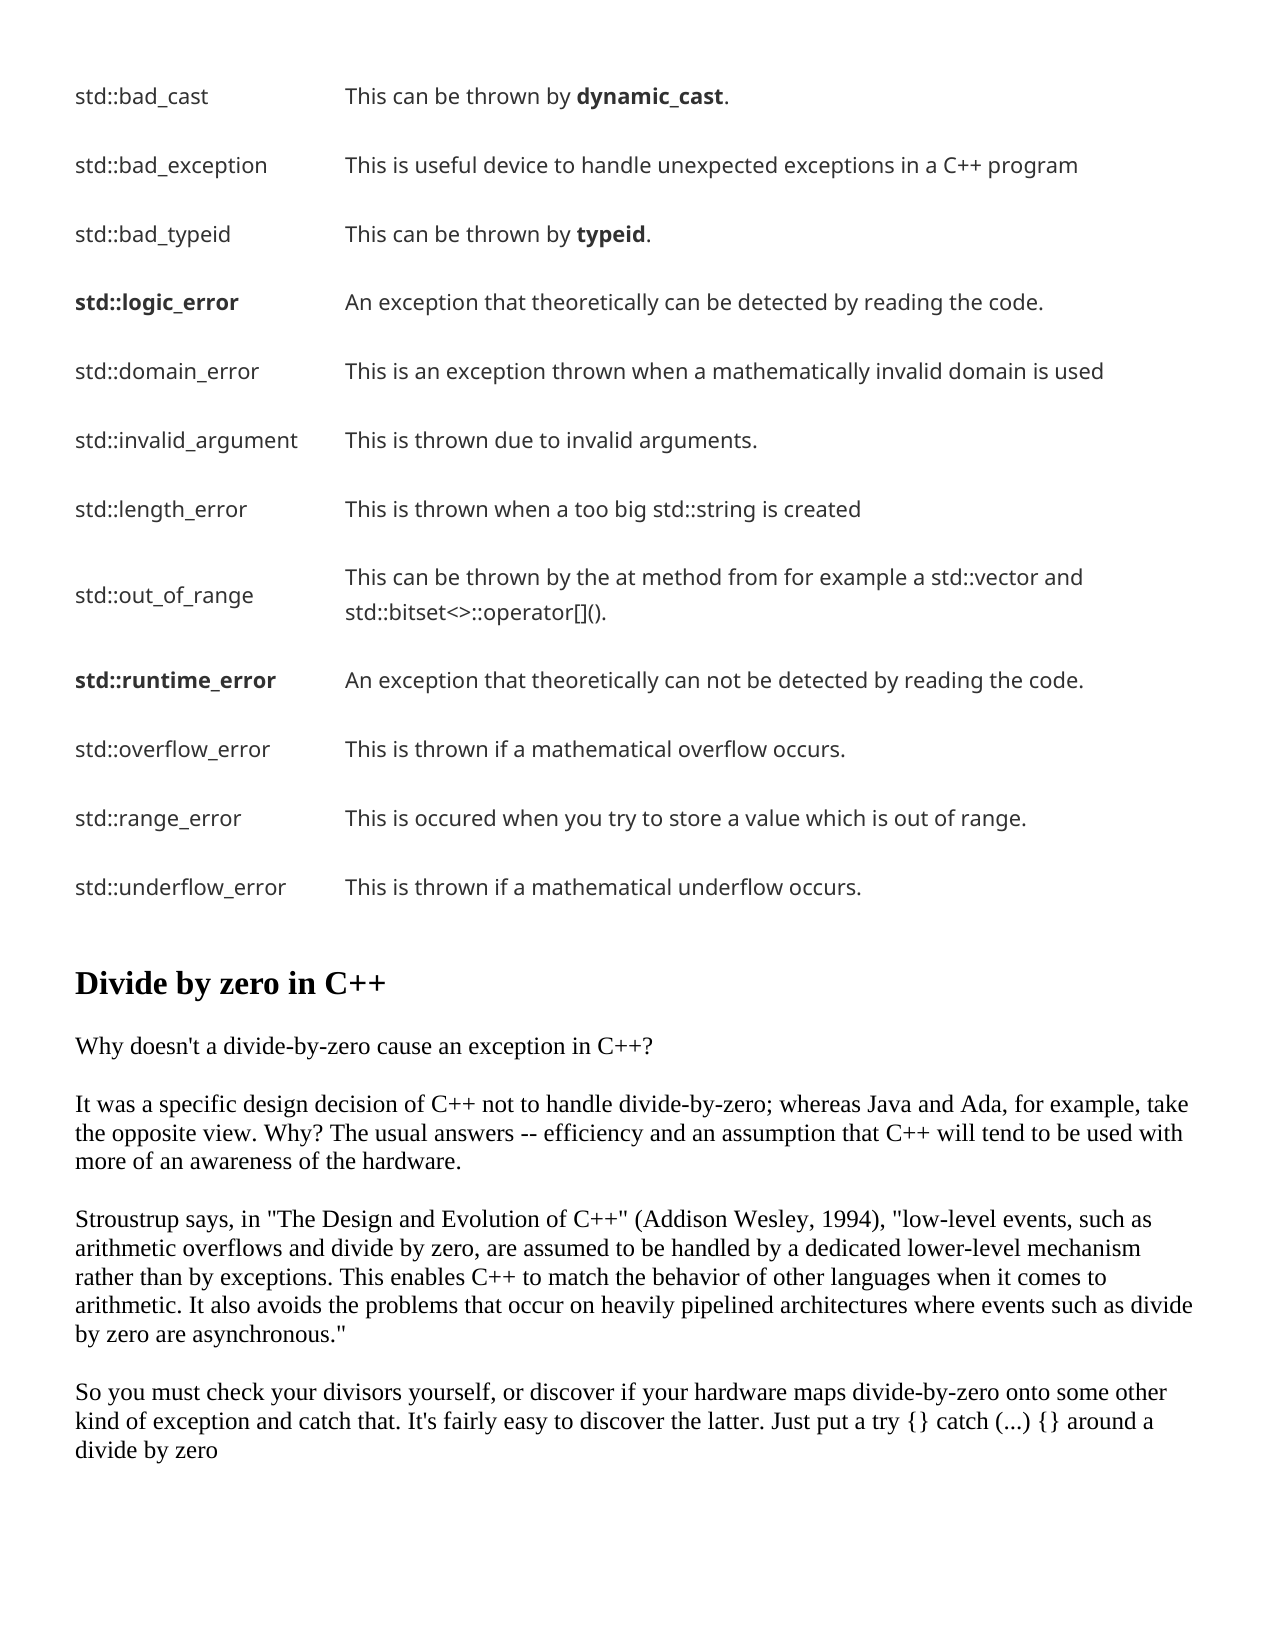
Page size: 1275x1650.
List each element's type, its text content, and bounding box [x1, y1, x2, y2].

table_cell std::runtime_error [74, 659, 343, 728]
table_cell This is thrown when a too big std::string is created [343, 488, 1198, 556]
table_cell This can be thrown by the at method from for example a std::vector and std::bitset<>::operator[](). [343, 556, 1198, 659]
table_cell An exception that theoretically can be detected by reading the code. [343, 281, 1198, 350]
table_cell std::bad_cast [74, 75, 343, 144]
table_cell std::bad_exception [74, 144, 343, 212]
table_cell std::out_of_range [74, 556, 343, 659]
table_cell std::overflow_error [74, 728, 343, 797]
text Divide by zero in C++ [75, 963, 1200, 1002]
table_cell An exception that theoretically can not be detected by reading the code. [343, 659, 1198, 728]
table_cell This is useful device to handle unexpected exceptions in a C++ program [343, 144, 1198, 212]
table_cell This is occured when you try to store a value which is out of range. [343, 797, 1198, 866]
table_cell std::underflow_error [74, 866, 343, 934]
text It was a specific design decision of C++ not to handle divide-by-zero; whereas Java and Ada, for example, take the opposite view. Why? The usual answers -- efficiency and an assumption that C++ will tend to be used with more of an awareness of the hardware. [75, 1089, 1200, 1175]
table_cell This is thrown due to invalid arguments. [343, 419, 1198, 487]
text Why doesn't a divide-by-zero cause an exception in C++? [75, 1031, 1200, 1060]
table_cell std::logic_error [74, 281, 343, 350]
text So you must check your divisors yourself, or discover if your hardware maps divide-by-zero onto some other kind of exception and catch that. It's fairly easy to discover the latter. Just put a try {} catch (...) {} around a divide by zero [75, 1377, 1200, 1463]
table_cell This can be thrown by dynamic_cast. [343, 75, 1198, 144]
table_cell This is thrown if a mathematical overflow occurs. [343, 728, 1198, 797]
table_cell std::domain_error [74, 350, 343, 419]
table_cell std::range_error [74, 797, 343, 866]
table_cell std::length_error [74, 488, 343, 556]
table_cell This is thrown if a mathematical underflow occurs. [343, 866, 1198, 934]
table_cell This is an exception thrown when a mathematically invalid domain is used [343, 350, 1198, 419]
table_cell std::invalid_argument [74, 419, 343, 487]
table_cell This can be thrown by typeid. [343, 213, 1198, 281]
table_cell std::bad_typeid [74, 213, 343, 281]
text Stroustrup says, in "The Design and Evolution of C++" (Addison Wesley, 1994), "low-level events, such as arithmetic overflows and divide by zero, are assumed to be handled by a dedicated lower-level mechanism rather than by exceptions. This enables C++ to match the behavior of other languages when it comes to arithmetic. It also avoids the problems that occur on heavily pipelined architectures where events such as divide by zero are asynchronous." [75, 1204, 1200, 1348]
